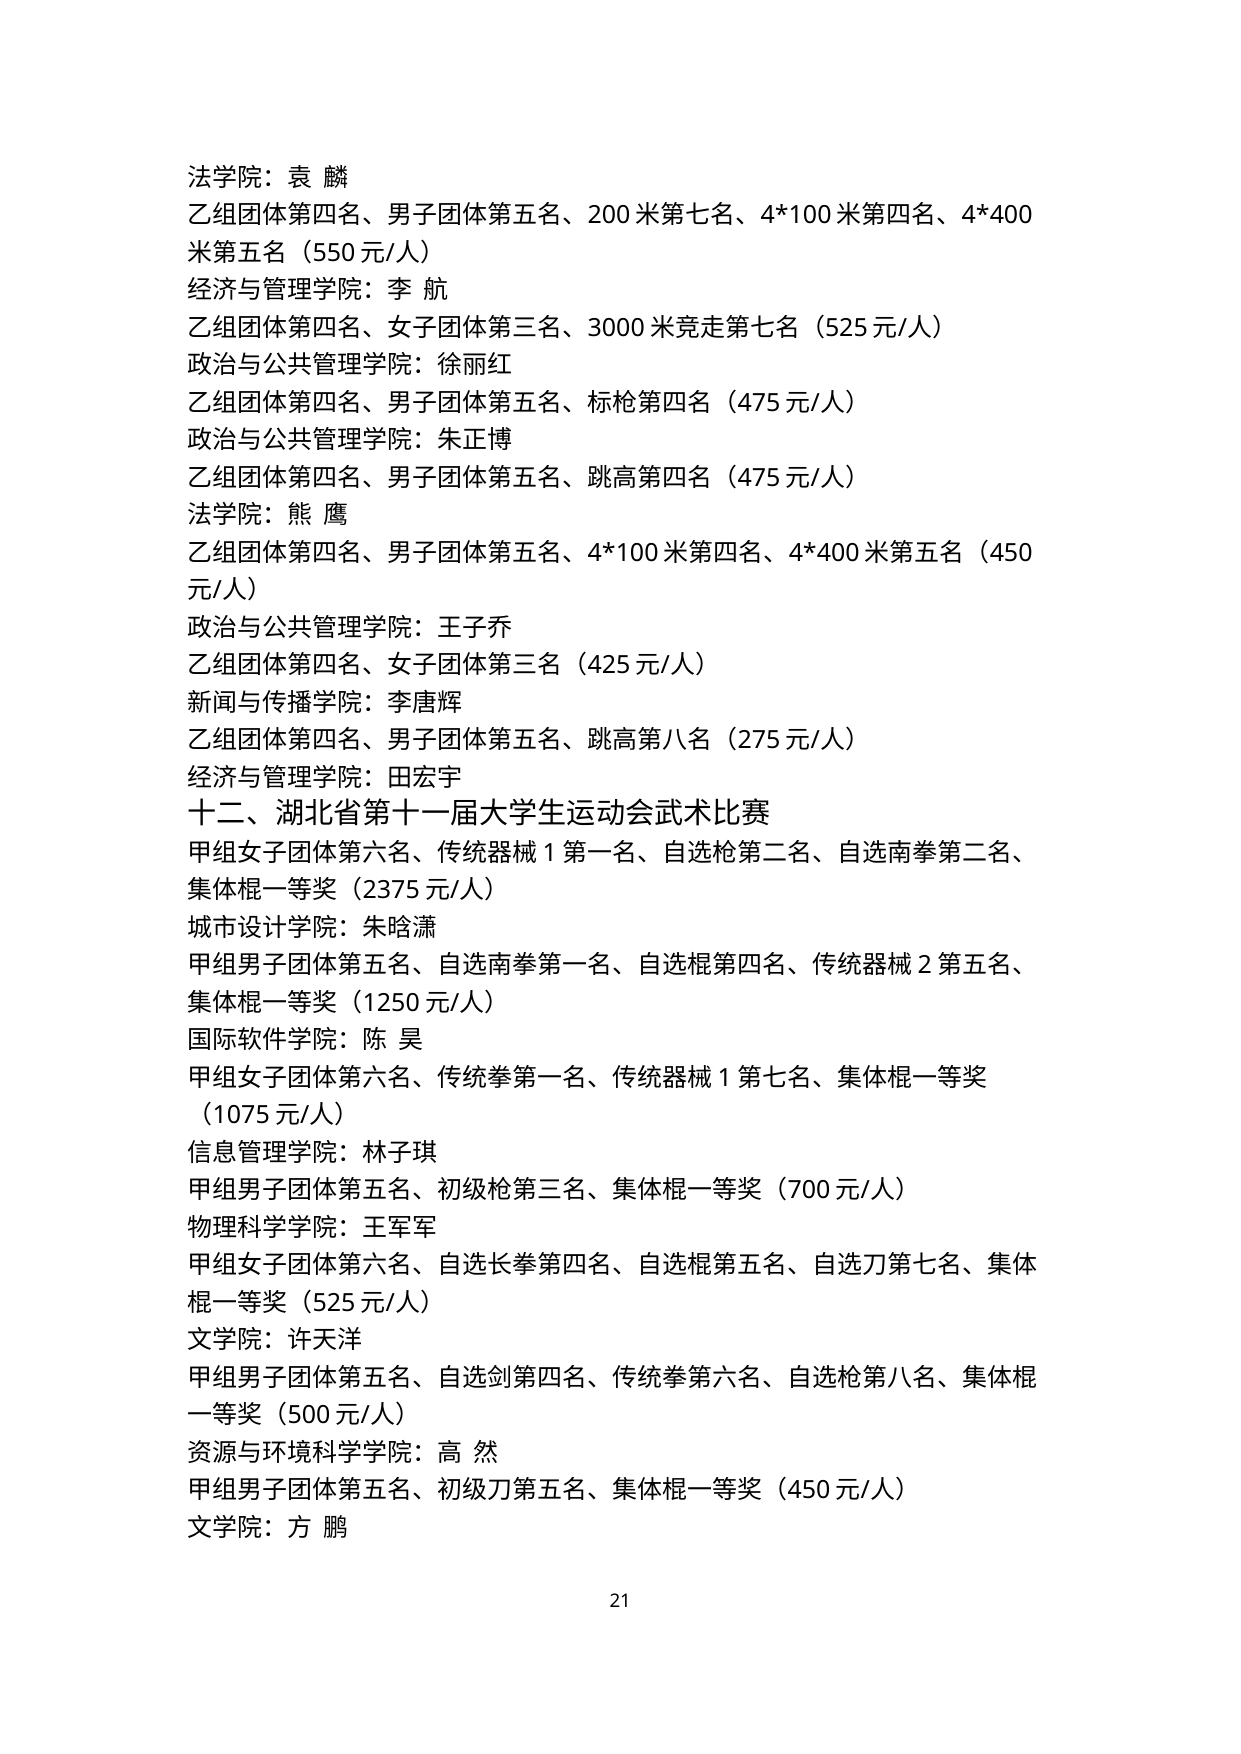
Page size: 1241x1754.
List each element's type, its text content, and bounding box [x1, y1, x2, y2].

text 信息管理学院：林子琪 [187, 1131, 1053, 1169]
text 经济与管理学院：田宏宇 [187, 756, 1053, 794]
text 甲组女子团体第六名、传统器械1第一名、自选枪第二名、自选南拳第二名、集体棍一等奖（2375元/人） [187, 831, 1053, 906]
text 乙组团体第四名、男子团体第五名、跳高第八名（275元/人） [187, 719, 1053, 756]
text 十二、湖北省第十一届大学生运动会武术比赛 [187, 794, 1053, 831]
text 政治与公共管理学院：朱正博 [187, 419, 1053, 456]
text 物理科学学院：王军军 [187, 1206, 1053, 1244]
text 新闻与传播学院：李唐辉 [187, 681, 1053, 719]
text 政治与公共管理学院：王子乔 [187, 606, 1053, 644]
text 文学院：许天洋 [187, 1319, 1053, 1356]
text 甲组女子团体第六名、传统拳第一名、传统器械1第七名、集体棍一等奖（1075元/人） [187, 1056, 1053, 1131]
text 乙组团体第四名、女子团体第三名（425元/人） [187, 644, 1053, 681]
text 乙组团体第四名、男子团体第五名、第七名、4*第四名、4*第五名（550元/人） [187, 194, 1053, 269]
text 国际软件学院：陈 昊 [187, 1019, 1053, 1056]
text 城市设计学院：朱晗潇 [187, 906, 1053, 944]
text 经济与管理学院：李 航 [187, 269, 1053, 306]
text 政治与公共管理学院：徐丽红 [187, 344, 1053, 381]
text 甲组男子团体第五名、自选剑第四名、传统拳第六名、自选枪第八名、集体棍一等奖（500元/人） [187, 1356, 1053, 1431]
text 法学院：袁 麟 [187, 156, 1053, 194]
text 甲组女子团体第六名、自选长拳第四名、自选棍第五名、自选刀第七名、集体棍一等奖（525元/人） [187, 1244, 1053, 1319]
text 乙组团体第四名、男子团体第五名、标枪第四名（475元/人） [187, 381, 1053, 419]
text 法学院：熊 鹰 [187, 494, 1053, 531]
text 乙组团体第四名、女子团体第三名、竞走第七名（525元/人） [187, 306, 1053, 344]
text 资源与环境科学学院：高 然 [187, 1431, 1053, 1469]
text 甲组男子团体第五名、自选南拳第一名、自选棍第四名、传统器械2第五名、集体棍一等奖（1250元/人） [187, 944, 1053, 1019]
text 甲组男子团体第五名、初级刀第五名、集体棍一等奖（450元/人） [187, 1469, 1053, 1506]
text 甲组男子团体第五名、初级枪第三名、集体棍一等奖（700元/人） [187, 1169, 1053, 1206]
text 文学院：方 鹏 [187, 1506, 1053, 1544]
text 乙组团体第四名、男子团体第五名、4*第四名、4*第五名（450元/人） [187, 531, 1053, 606]
text 乙组团体第四名、男子团体第五名、跳高第四名（475元/人） [187, 456, 1053, 494]
